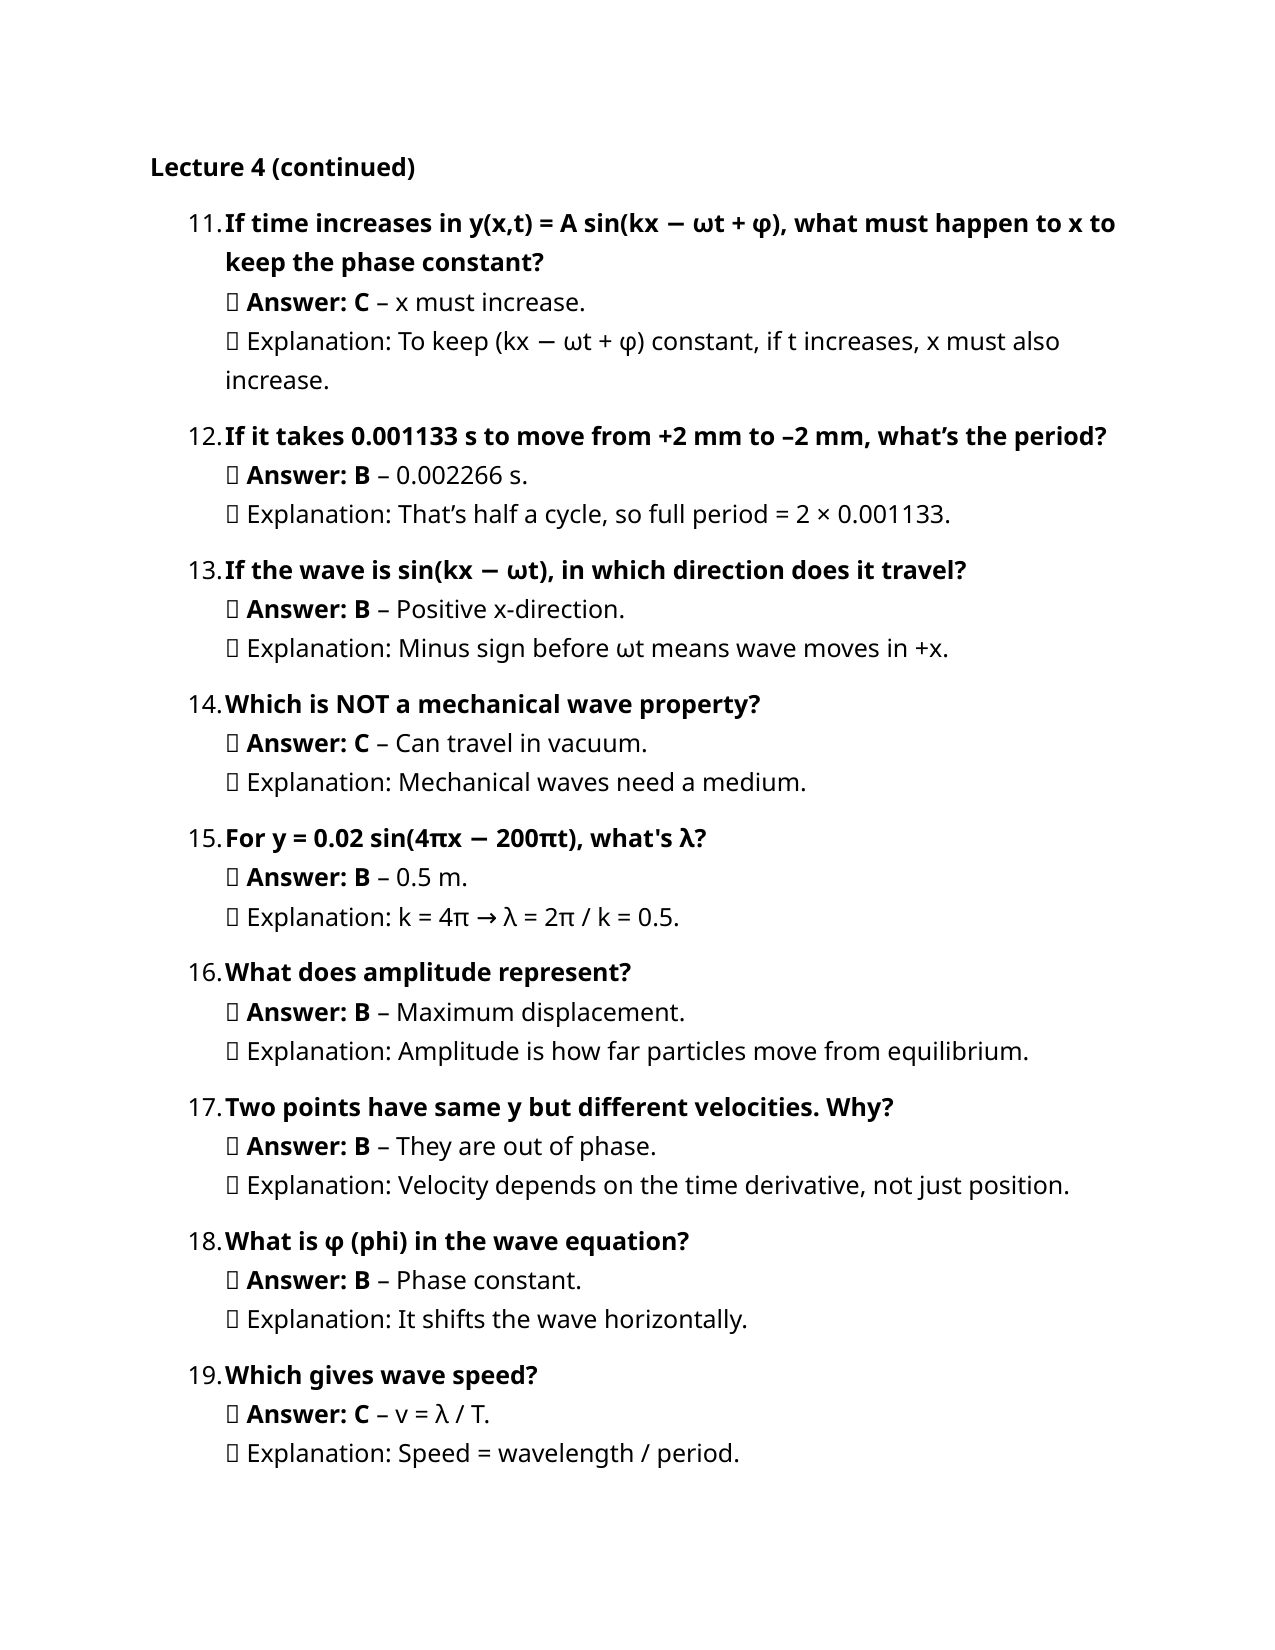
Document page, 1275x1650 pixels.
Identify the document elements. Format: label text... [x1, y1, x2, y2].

list What does amplitude represent? ✅ Answer: B – Maximum displacement. 🧠 Explanation: Amplitude is how far particles move from equilibrium. [187, 955, 1125, 1067]
list Which gives wave speed? ✅ Answer: C – v = λ / T. 🧠 Explanation: Speed = wavelength / period. [187, 1357, 1125, 1470]
list Which is NOT a mechanical wave property? ✅ Answer: C – Can travel in vacuum. 🧠 Explanation: Mechanical waves need a medium. [187, 687, 1125, 799]
list If the wave is sin(kx − ωt), in which direction does it travel? ✅ Answer: B – Positive x-direction. 🧠 Explanation: Minus sign before ωt means wave moves in +x. [187, 552, 1125, 665]
list For y = 0.02 sin(4πx − 200πt), what's λ? ✅ Answer: B – 0.5 m. 🧠 Explanation: k = 4π → λ = 2π / k = 0.5. [187, 821, 1125, 933]
list Two points have same y but different velocities. Why? ✅ Answer: B – They are out of phase. 🧠 Explanation: Velocity depends on the time derivative, not just position. [187, 1089, 1125, 1202]
text Lecture 4 (continued) [150, 150, 1125, 184]
list If it takes 0.001133 s to move from +2 mm to –2 mm, what’s the period? ✅ Answer: B – 0.002266 s. 🧠 Explanation: That’s half a cycle, so full period = 2 × 0.001133. [187, 418, 1125, 531]
list What is φ (phi) in the wave equation? ✅ Answer: B – Phase constant. 🧠 Explanation: It shifts the wave horizontally. [187, 1223, 1125, 1336]
list If time increases in y(x,t) = A sin(kx − ωt + φ), what must happen to x to keep the phase constant? ✅ Answer: C – x must increase. 🧠 Explanation: To keep (kx − ωt + φ) constant, if t increases, x must also increase. [187, 206, 1125, 397]
